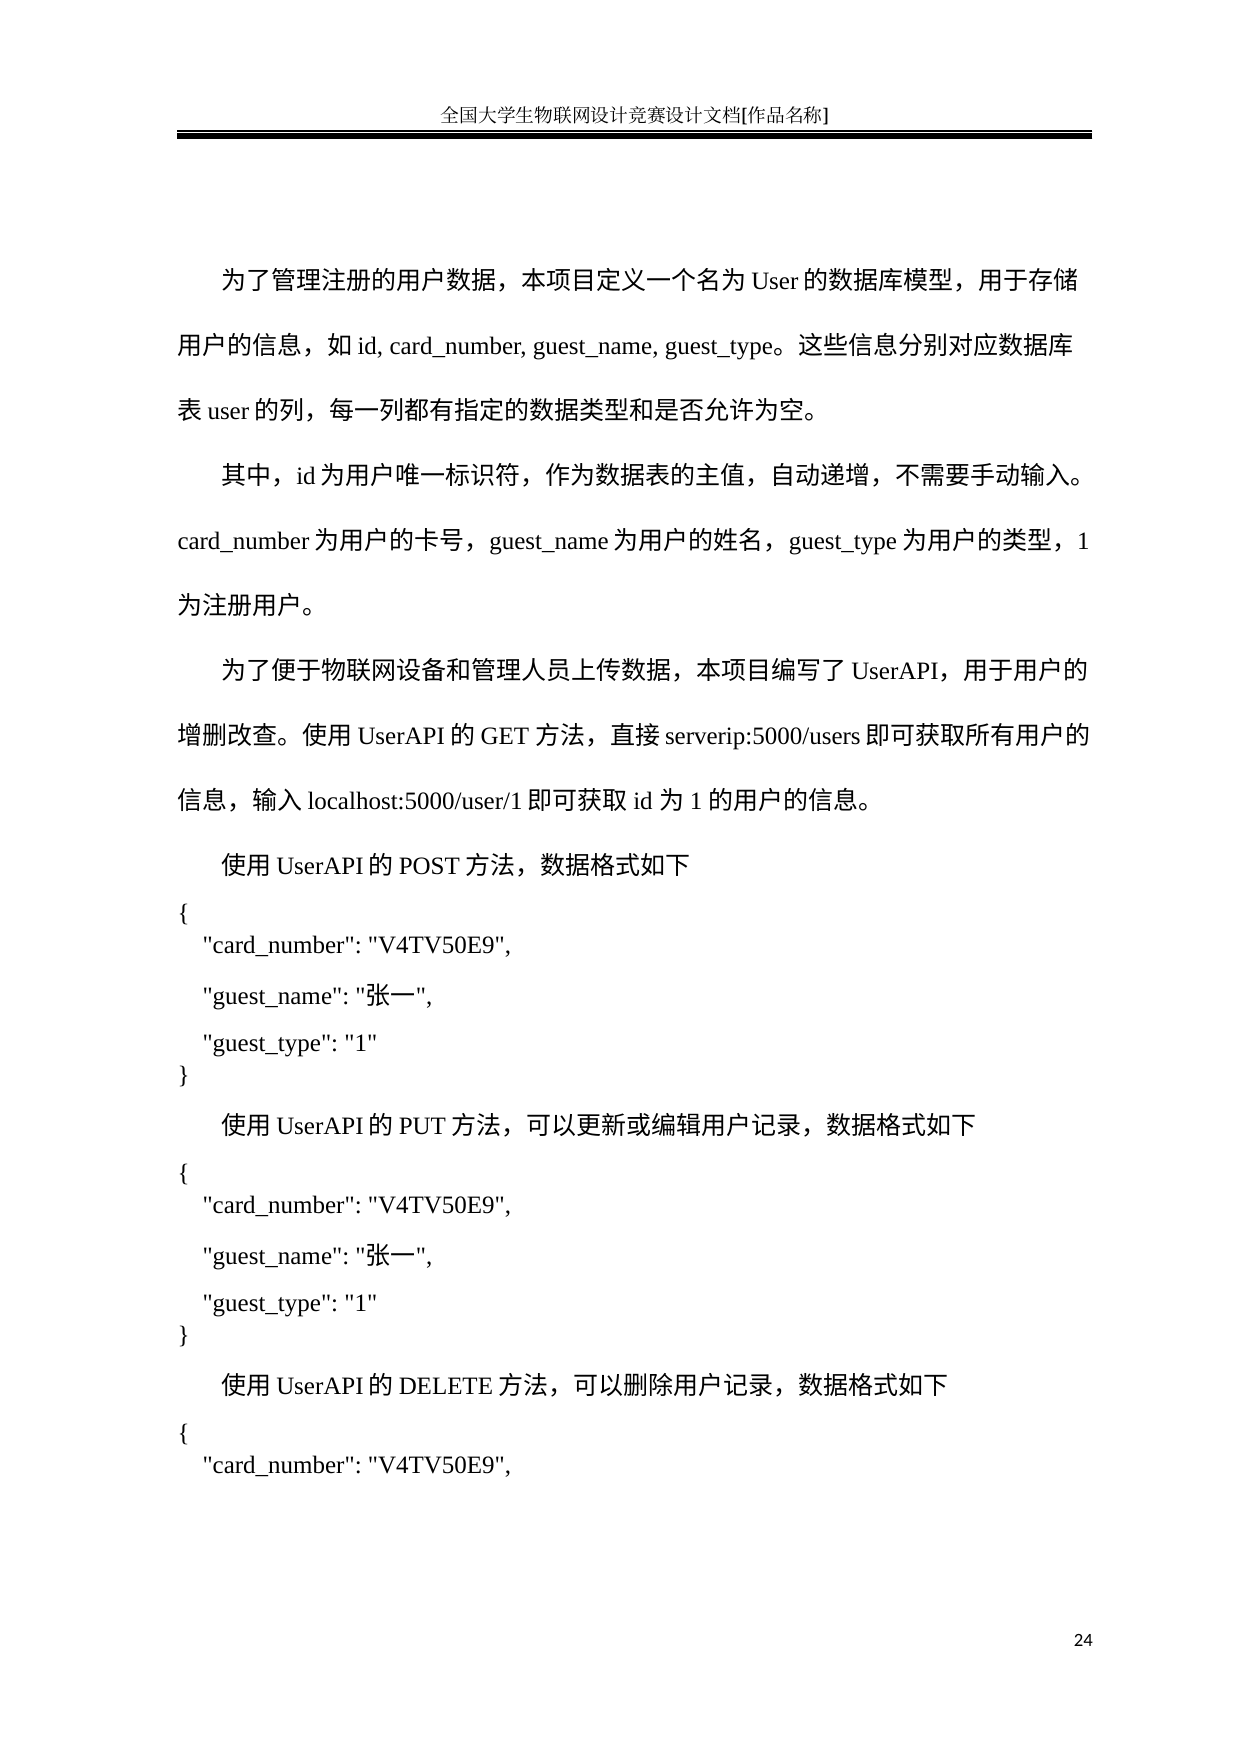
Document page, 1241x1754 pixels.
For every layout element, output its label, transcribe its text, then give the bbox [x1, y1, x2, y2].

text } [177, 1319, 1092, 1351]
text "card_number": "V4TV50E9", [177, 929, 1092, 961]
text } [177, 1059, 1092, 1091]
text 使用UserAPI的POST方法，数据格式如下 [177, 831, 1092, 896]
text "guest_type": "1" [177, 1026, 1092, 1059]
text { [177, 1416, 1092, 1449]
text "guest_type": "1" [177, 1286, 1092, 1319]
text { [177, 1156, 1092, 1189]
text 为了管理注册的用户数据，本项目定义一个名为User的数据库模型，用于存储用户的信息，如id, card_number, guest_name, guest_type。这些信息分别对应数据库表user的列，每一列都有指定的数据类型和是否允许为空。 [177, 246, 1092, 441]
text 使用UserAPI的DELETE方法，可以删除用户记录，数据格式如下 [177, 1351, 1092, 1416]
text "card_number": "V4TV50E9", [177, 1189, 1092, 1221]
text { [177, 896, 1092, 929]
text 为了便于物联网设备和管理人员上传数据，本项目编写了UserAPI，用于用户的增删改查。使用UserAPI的 GET 方法，直接serverip:5000/users即可获取所有用户的信息，输入localhost:5000/user/1即可获取 id 为 1 的用户的信息。 [177, 636, 1092, 831]
text "guest_name": "张一", [177, 1221, 1092, 1286]
text 其中，id为用户唯一标识符，作为数据表的主值，自动递增，不需要手动输入。card_number为用户的卡号，guest_name为用户的姓名，guest_type为用户的类型，1为注册用户。 [177, 441, 1092, 636]
text "guest_name": "张一", [177, 961, 1092, 1026]
text "card_number": "V4TV50E9", [177, 1449, 1092, 1481]
text 使用UserAPI的PUT方法，可以更新或编辑用户记录，数据格式如下 [177, 1091, 1092, 1156]
